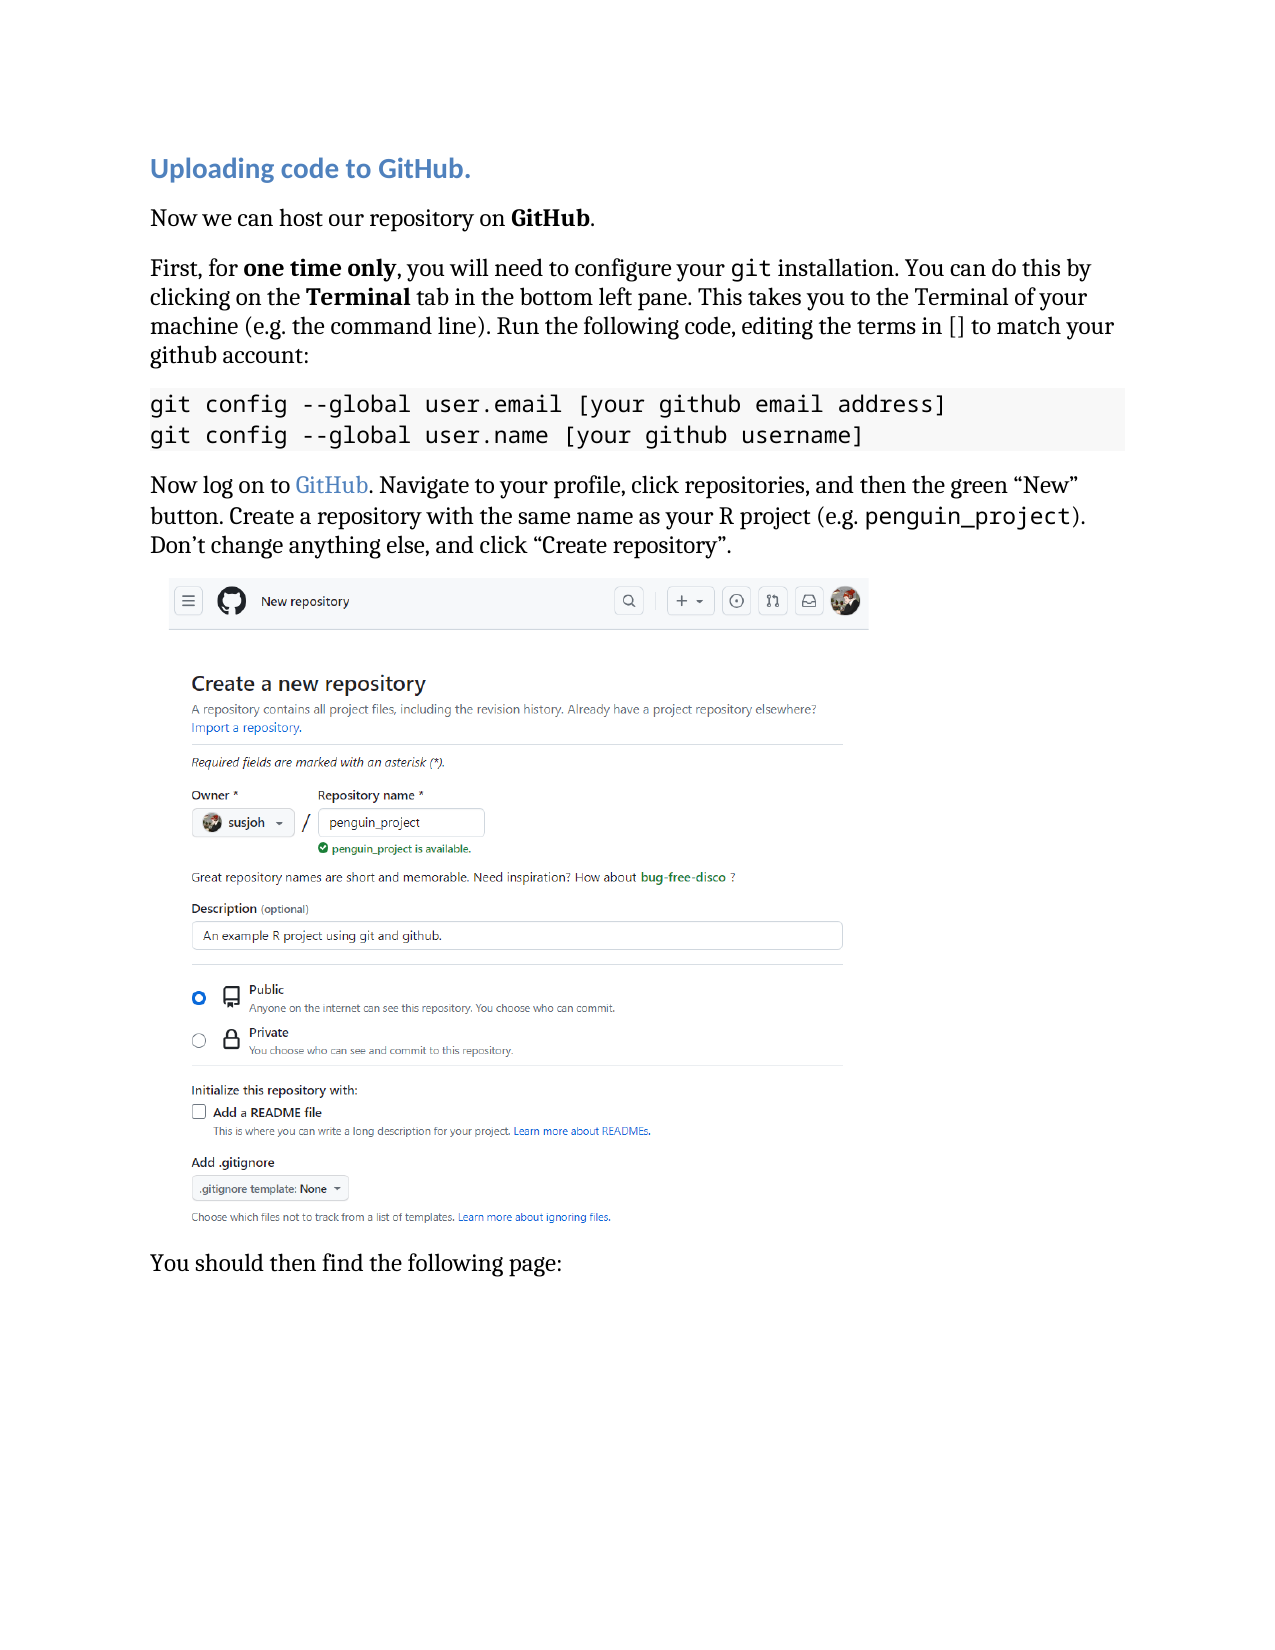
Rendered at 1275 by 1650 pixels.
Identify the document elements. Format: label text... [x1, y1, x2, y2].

text git config --global user.email [your github email address] git config --global user.name [your github username] [150, 388, 1125, 451]
text Now log on to GitHub. Navigate to your profile, click repositories, and then the green “New” button. Create a repository with the same name as your R project (e.g. penguin_project). Don’t change anything else, and click “Create repository”. [150, 471, 1125, 560]
subtitle Uploading code to GitHub. [150, 150, 1125, 186]
text Now we can host our repository on GitHub. [150, 204, 1125, 233]
text First, for one time only, you will need to configure your git installation. You can do this by clicking on the Terminal tab in the bottom left pane. This takes you to the Terminal of your machine (e.g. the command line). Run the following code, editing the terms in [] to match your github account: [150, 252, 1125, 369]
text You should then find the following page: [150, 1249, 1125, 1277]
picture [168, 578, 869, 1230]
